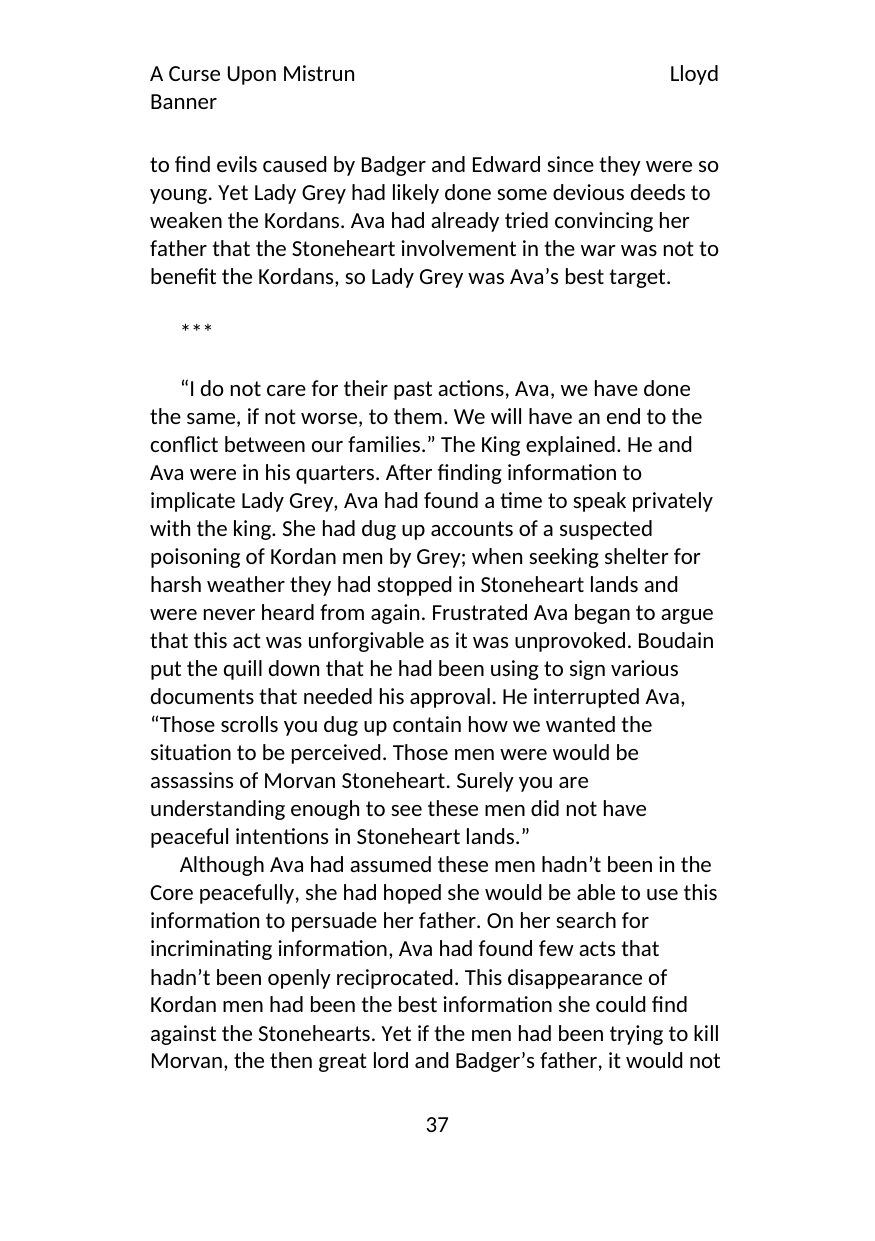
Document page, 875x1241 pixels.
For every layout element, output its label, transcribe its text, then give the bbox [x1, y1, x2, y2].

text *** [150, 318, 724, 346]
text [150, 150, 724, 290]
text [150, 851, 724, 1075]
text “I do not care for their past actions, Ava, we have done the same, if not worse, to them. We will have an end to the conflict between our families.” The King explained. He and Ava were in his quarters. After finding information to implicate Lady Grey, Ava had found a time to speak privately with the king. She had dug up accounts of a suspected poisoning of Kordan men by Grey; when seeking shelter for harsh weather they had stopped in Stoneheart lands and were never heard from again. Frustrated Ava began to argue that this act was unforgivable as it was unprovoked. Boudain put the quill down that he had been using to sign various documents that needed his approval. He interrupted Ava, “Those scrolls you dug up contain how we wanted the situation to be perceived. Those men were would be assassins of Morvan Stoneheart. Surely you are understanding enough to see these men did not have peaceful intentions in Stoneheart lands.” [150, 374, 724, 851]
